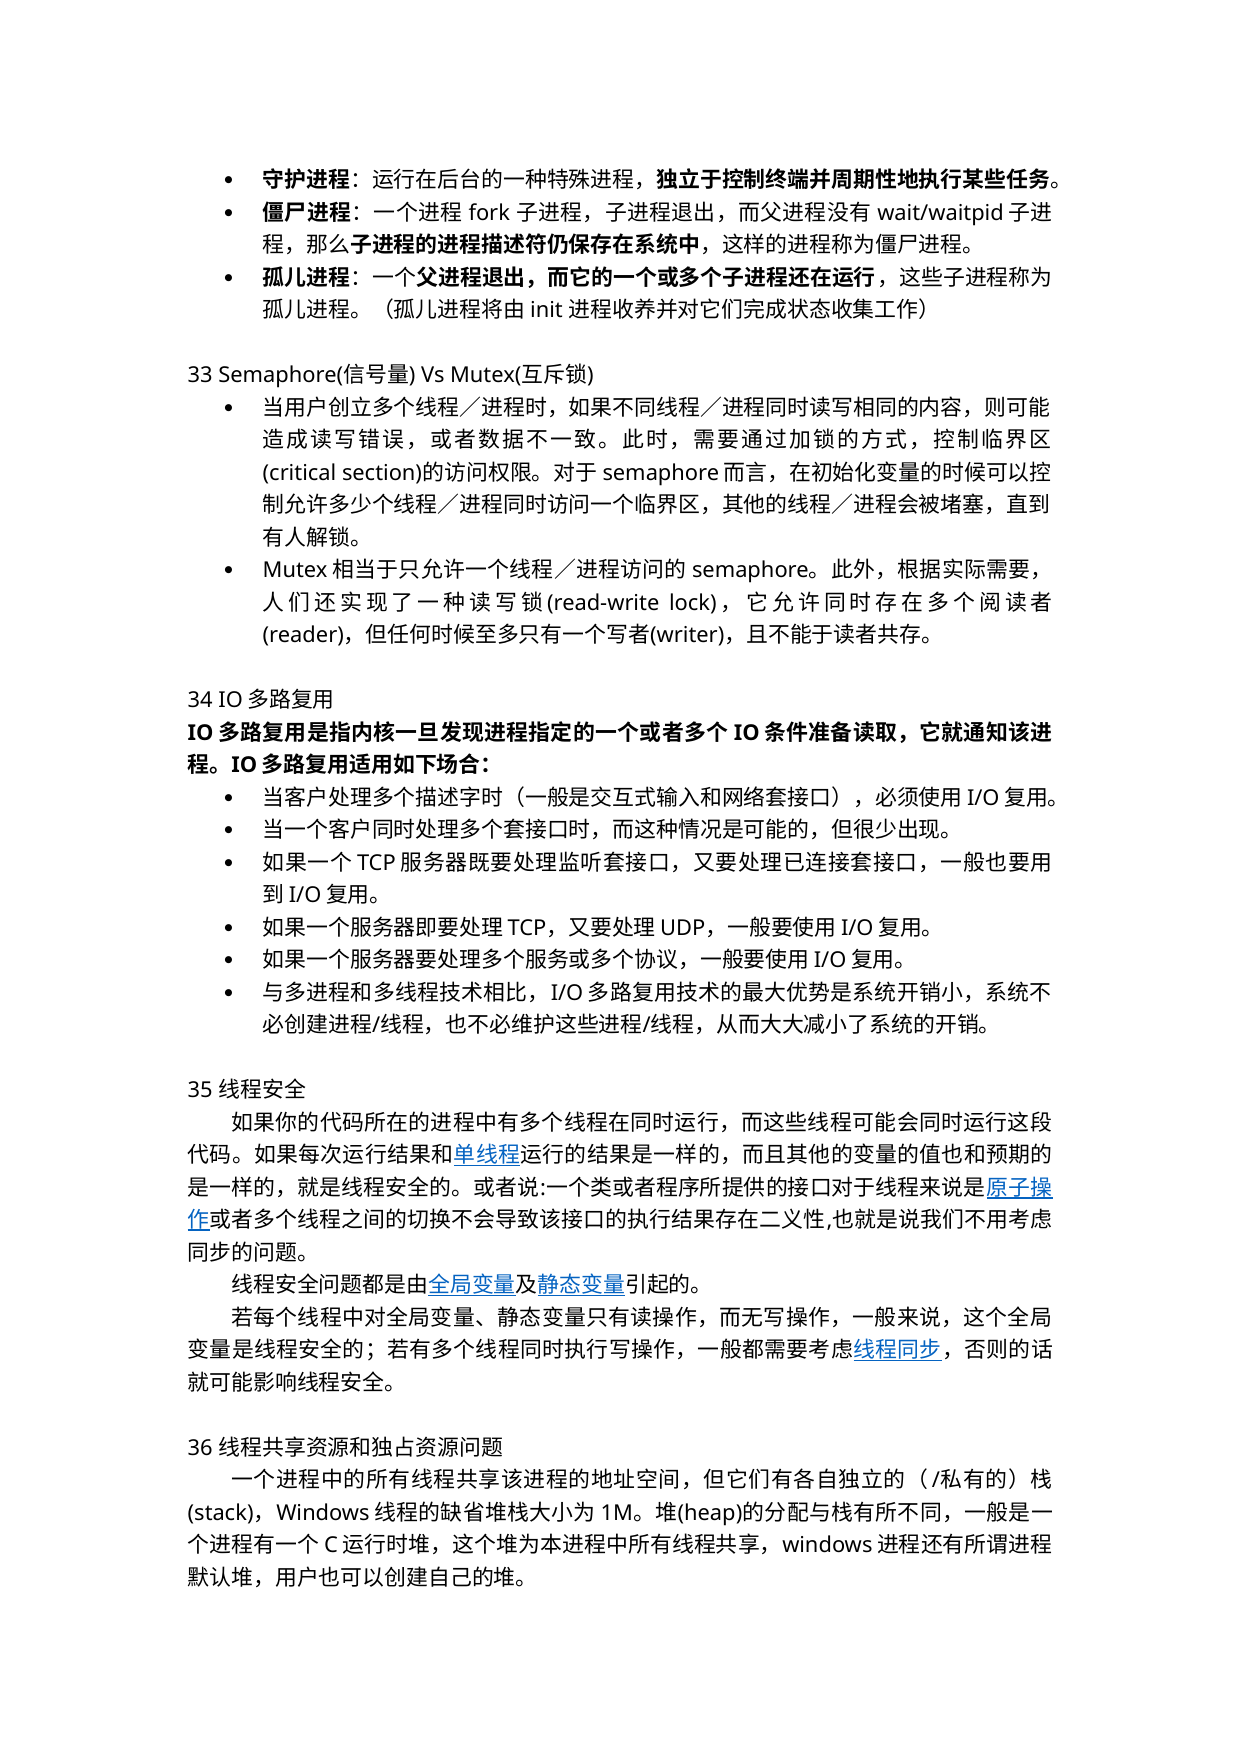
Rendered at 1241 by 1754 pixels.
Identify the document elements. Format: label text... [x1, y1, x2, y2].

list 孤儿进程：一个父进程退出，而它的一个或多个子进程还在运行，这些子进程称为孤儿进程。（孤儿进程将由 init 进程收养并对它们完成状态收集工作） [225, 259, 1053, 324]
list 当一个客户同时处理多个套接口时，而这种情况是可能的，但很少出现。 [225, 812, 1053, 844]
text 34 IO多路复用 [187, 682, 1053, 714]
list 当用户创立多个线程／进程时，如果不同线程／进程同时读写相同的内容，则可能造成读写错误，或者数据不一致。此时，需要通过加锁的方式，控制临界区(critical section)的访问权限。对于semaphore而言，在初始化变量的时候可以控制允许多少个线程／进程同时访问一个临界区，其他的线程／进程会被堵塞，直到有人解锁。 [225, 389, 1053, 552]
text 一个进程中的所有线程共享该进程的地址空间，但它们有各自独立的（/私有的）栈(stack)，Windows线程的缺省堆栈大小为1M。堆(heap)的分配与栈有所不同，一般是一个进程有一个C运行时堆，这个堆为本进程中所有线程共享，windows进程还有所谓进程默认堆，用户也可以创建自己的堆。 [187, 1462, 1053, 1592]
text 36 线程共享资源和独占资源问题 [187, 1429, 1053, 1462]
text IO多路复用是指内核一旦发现进程指定的一个或者多个IO条件准备读取，它就通知该进程。IO多路复用适用如下场合： [187, 714, 1053, 779]
list 守护进程：运行在后台的一种特殊进程，独立于控制终端并周期性地执行某些任务。 [225, 162, 1053, 194]
list 僵尸进程：一个进程 fork 子进程，子进程退出，而父进程没有wait/waitpid子进程，那么子进程的进程描述符仍保存在系统中，这样的进程称为僵尸进程。 [225, 194, 1053, 259]
list Mutex相当于只允许一个线程／进程访问的semaphore。此外，根据实际需要，人们还实现了一种读写锁(read-write lock)，它允许同时存在多个阅读者(reader)，但任何时候至多只有一个写者(writer)，且不能于读者共存。 [225, 552, 1053, 649]
list 与多进程和多线程技术相比，I/O多路复用技术的最大优势是系统开销小，系统不必创建进程/线程，也不必维护这些进程/线程，从而大大减小了系统的开销。 [225, 974, 1053, 1039]
list 如果一个服务器要处理多个服务或多个协议，一般要使用I/O复用。 [225, 942, 1053, 974]
text 35 线程安全 [187, 1072, 1053, 1104]
text 33 Semaphore(信号量) Vs Mutex(互斥锁) [187, 357, 1053, 389]
list 当客户处理多个描述字时（一般是交互式输入和网络套接口），必须使用I/O复用。 [225, 779, 1053, 812]
list 如果一个TCP服务器既要处理监听套接口，又要处理已连接套接口，一般也要用到I/O复用。 [225, 844, 1053, 909]
text 若每个线程中对全局变量、静态变量只有读操作，而无写操作，一般来说，这个全局变量是线程安全的；若有多个线程同时执行写操作，一般都需要考虑线程同步，否则的话就可能影响线程安全。 [187, 1299, 1053, 1397]
list 如果一个服务器即要处理TCP，又要处理UDP，一般要使用I/O复用。 [225, 909, 1053, 942]
text 如果你的代码所在的进程中有多个线程在同时运行，而这些线程可能会同时运行这段代码。如果每次运行结果和单线程运行的结果是一样的，而且其他的变量的值也和预期的是一样的，就是线程安全的。或者说:一个类或者程序所提供的接口对于线程来说是原子操作或者多个线程之间的切换不会导致该接口的执行结果存在二义性,也就是说我们不用考虑同步的问题。 [187, 1104, 1053, 1267]
text 线程安全问题都是由全局变量及静态变量引起的。 [187, 1267, 1053, 1299]
